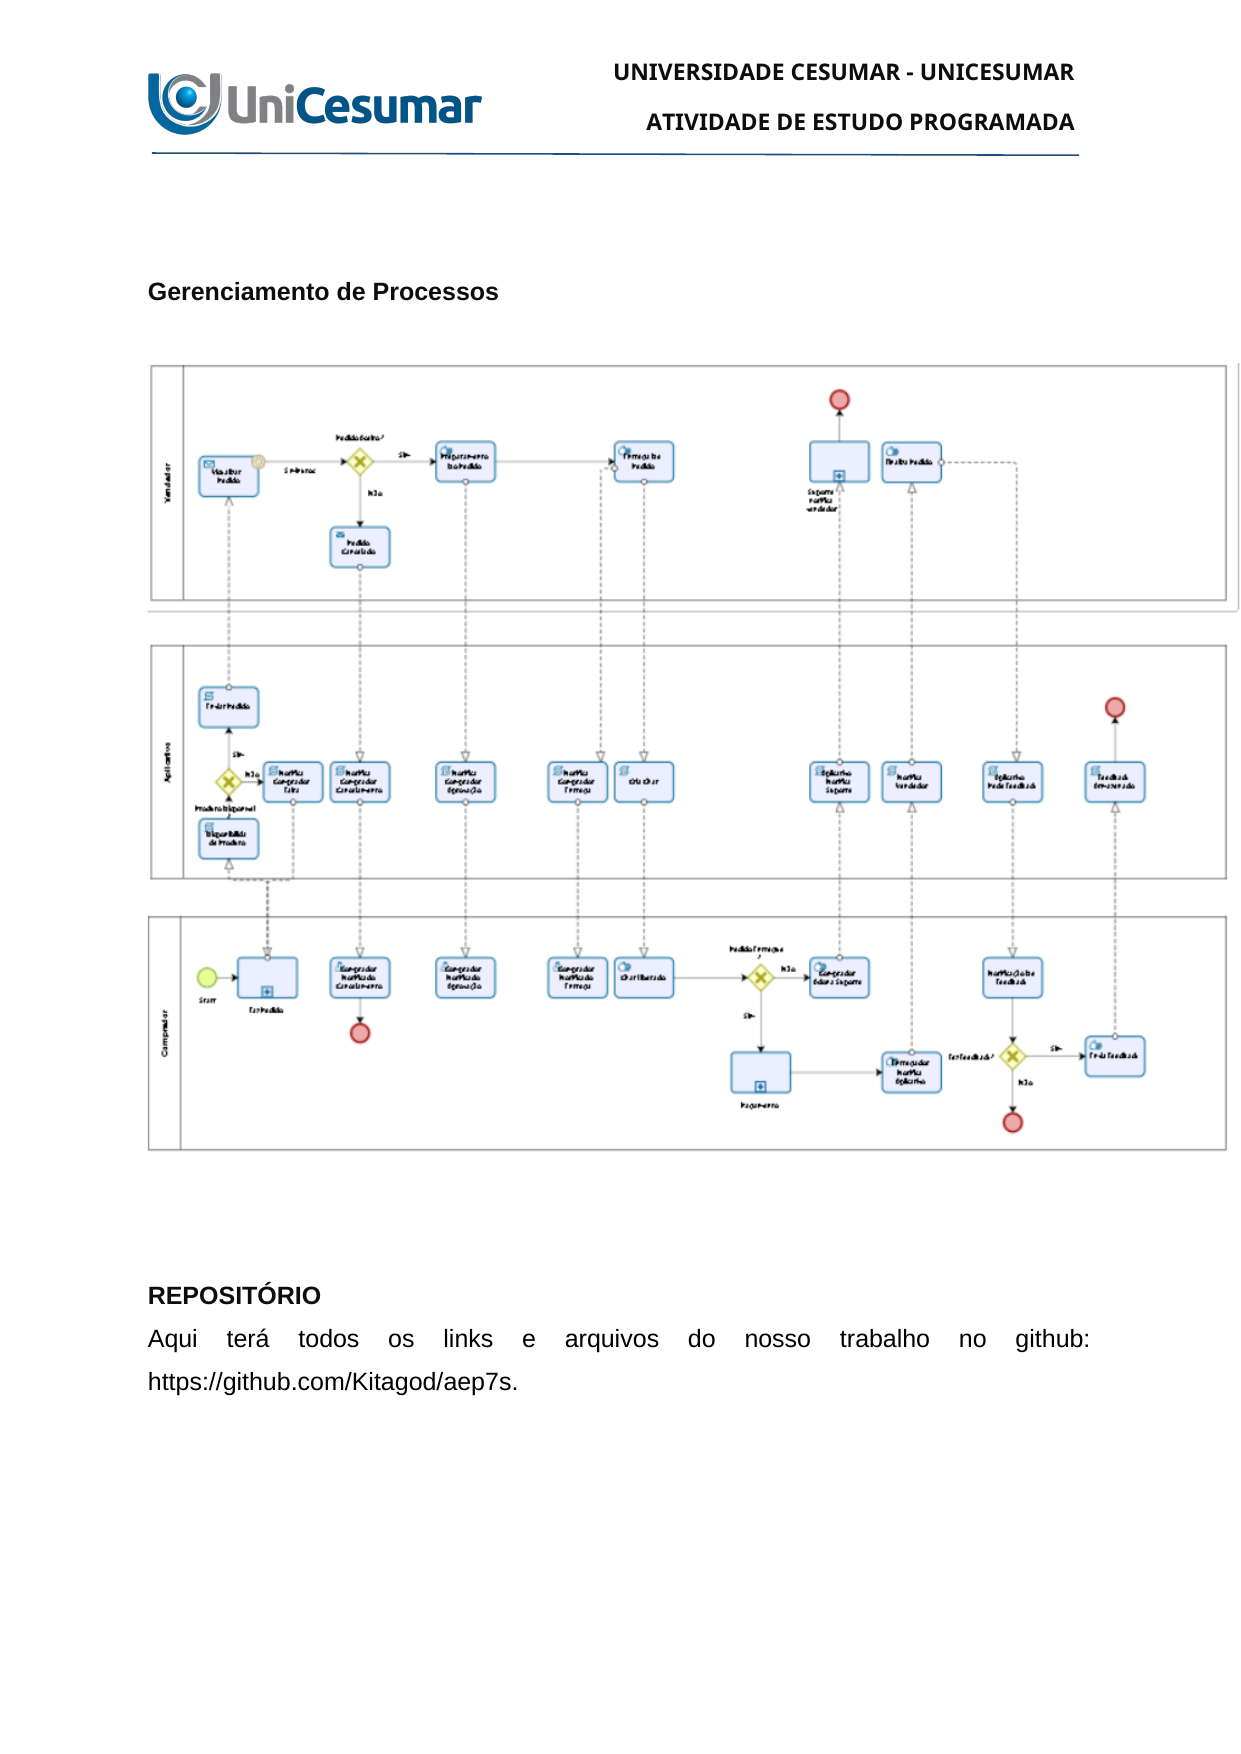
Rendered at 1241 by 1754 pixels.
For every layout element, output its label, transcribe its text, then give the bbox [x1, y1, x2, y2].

text Aqui terá todos os links e arquivos do nosso trabalho no github: https://github.com/Kitagod/aep7s. [148, 1324, 1092, 1396]
picture [147, 363, 1241, 1181]
text REPOSITÓRIO [148, 1281, 1092, 1309]
text Gerenciamento de Processos [148, 277, 1092, 306]
picture [147, 73, 483, 136]
